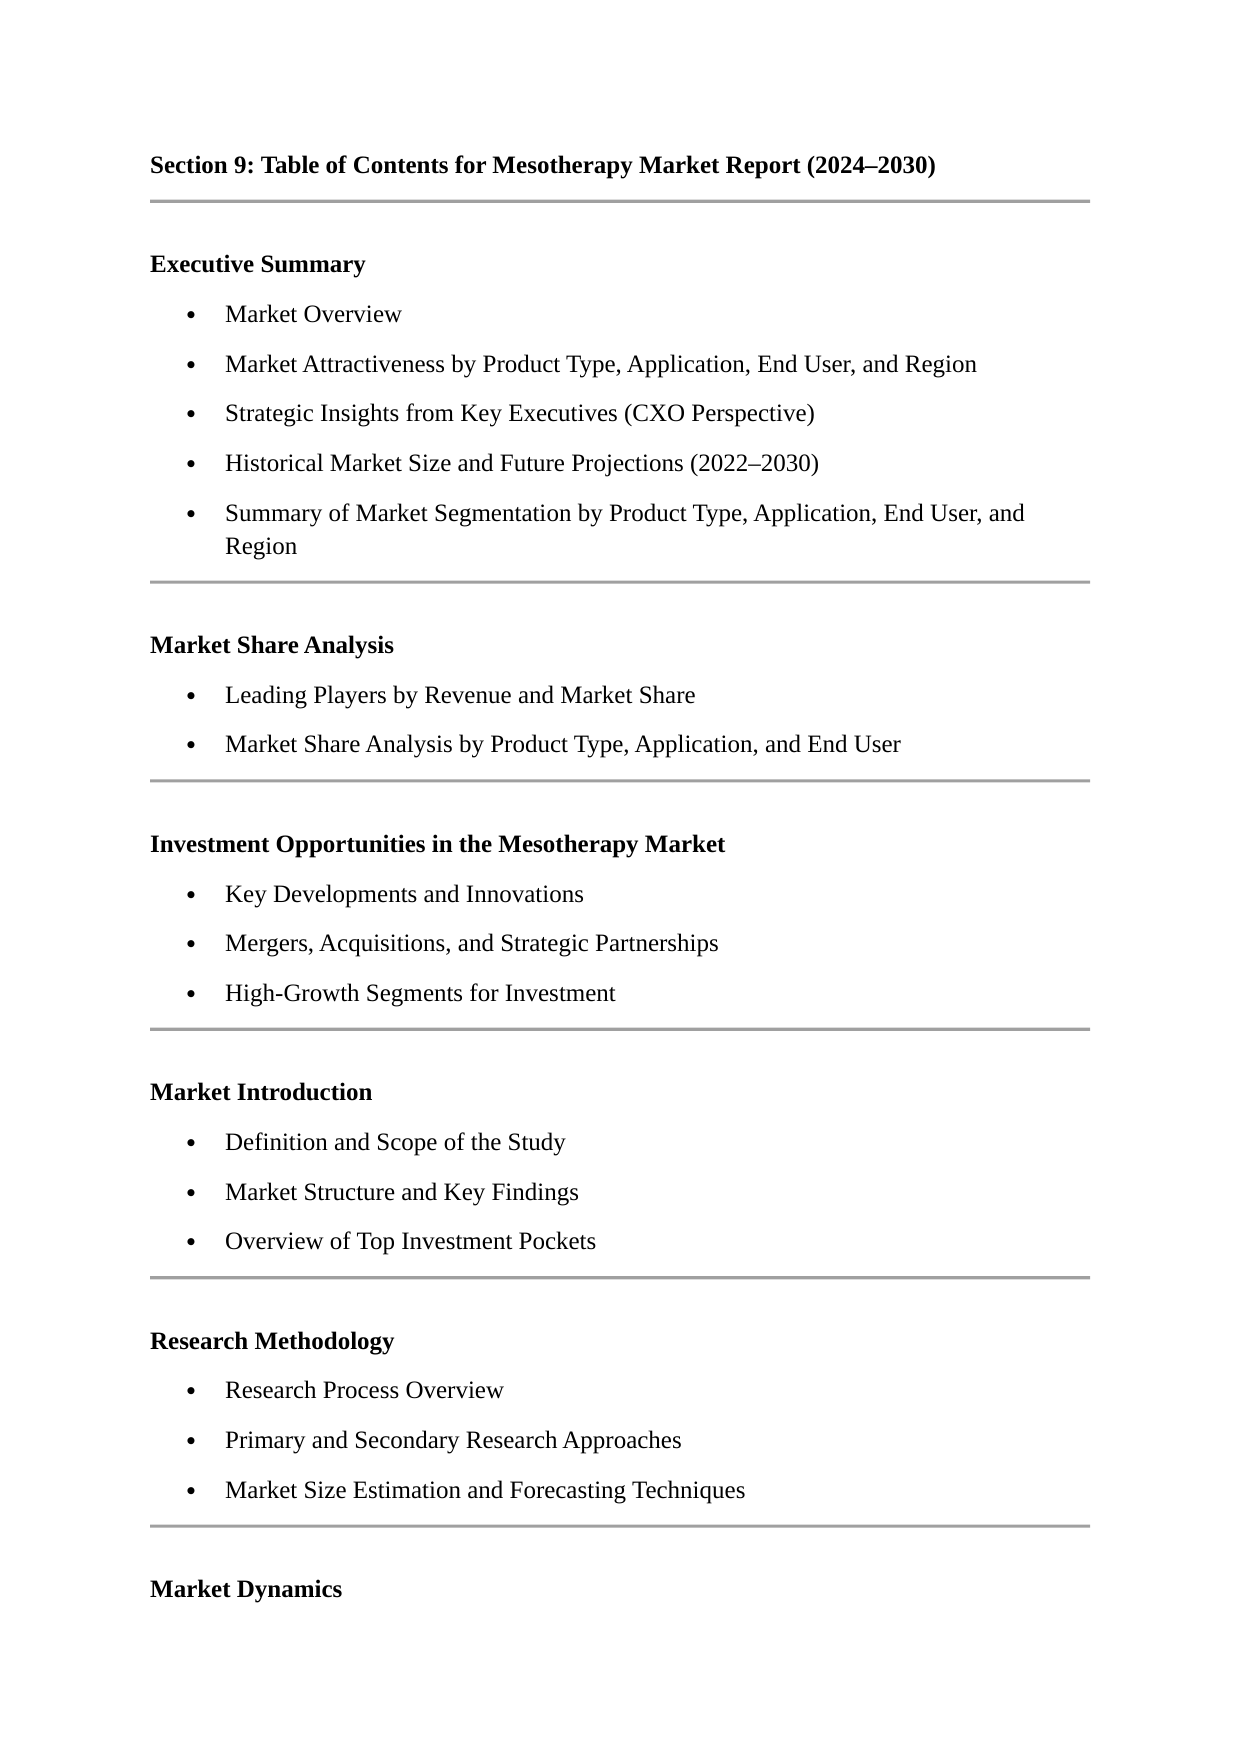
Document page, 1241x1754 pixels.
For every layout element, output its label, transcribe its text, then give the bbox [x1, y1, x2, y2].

list Historical Market Size and Future Projections (2022–2030) [187, 448, 1090, 477]
text Market Dynamics [150, 1574, 1090, 1603]
list Market Size Estimation and Forecasting Techniques [187, 1475, 1090, 1504]
list Market Overview [187, 299, 1090, 328]
list Definition and Scope of the Study [187, 1127, 1090, 1156]
list Key Developments and Innovations [187, 879, 1090, 907]
list Market Attractiveness by Product Type, Application, End User, and Region [187, 349, 1090, 377]
list Summary of Market Segmentation by Product Type, Application, End User, and Region [187, 498, 1090, 559]
text Research Methodology [150, 1326, 1090, 1354]
text Section 9: Table of Contents for Mesotherapy Market Report (2024–2030) [150, 150, 1090, 179]
list Research Process Overview [187, 1376, 1090, 1404]
text Investment Opportunities in the Mesotherapy Market [150, 829, 1090, 858]
list High-Growth Segments for Investment [187, 978, 1090, 1007]
text Executive Summary [150, 249, 1090, 278]
list Leading Players by Revenue and Market Share [187, 680, 1090, 709]
text Market Share Analysis [150, 630, 1090, 659]
list Overview of Top Investment Pockets [187, 1226, 1090, 1255]
text Market Introduction [150, 1077, 1090, 1106]
list Primary and Secondary Research Approaches [187, 1425, 1090, 1454]
list Mergers, Acquisitions, and Strategic Partnerships [187, 928, 1090, 957]
list Market Structure and Key Findings [187, 1177, 1090, 1206]
list Market Share Analysis by Product Type, Application, and End User [187, 729, 1090, 758]
list Strategic Insights from Key Executives (CXO Perspective) [187, 398, 1090, 427]
